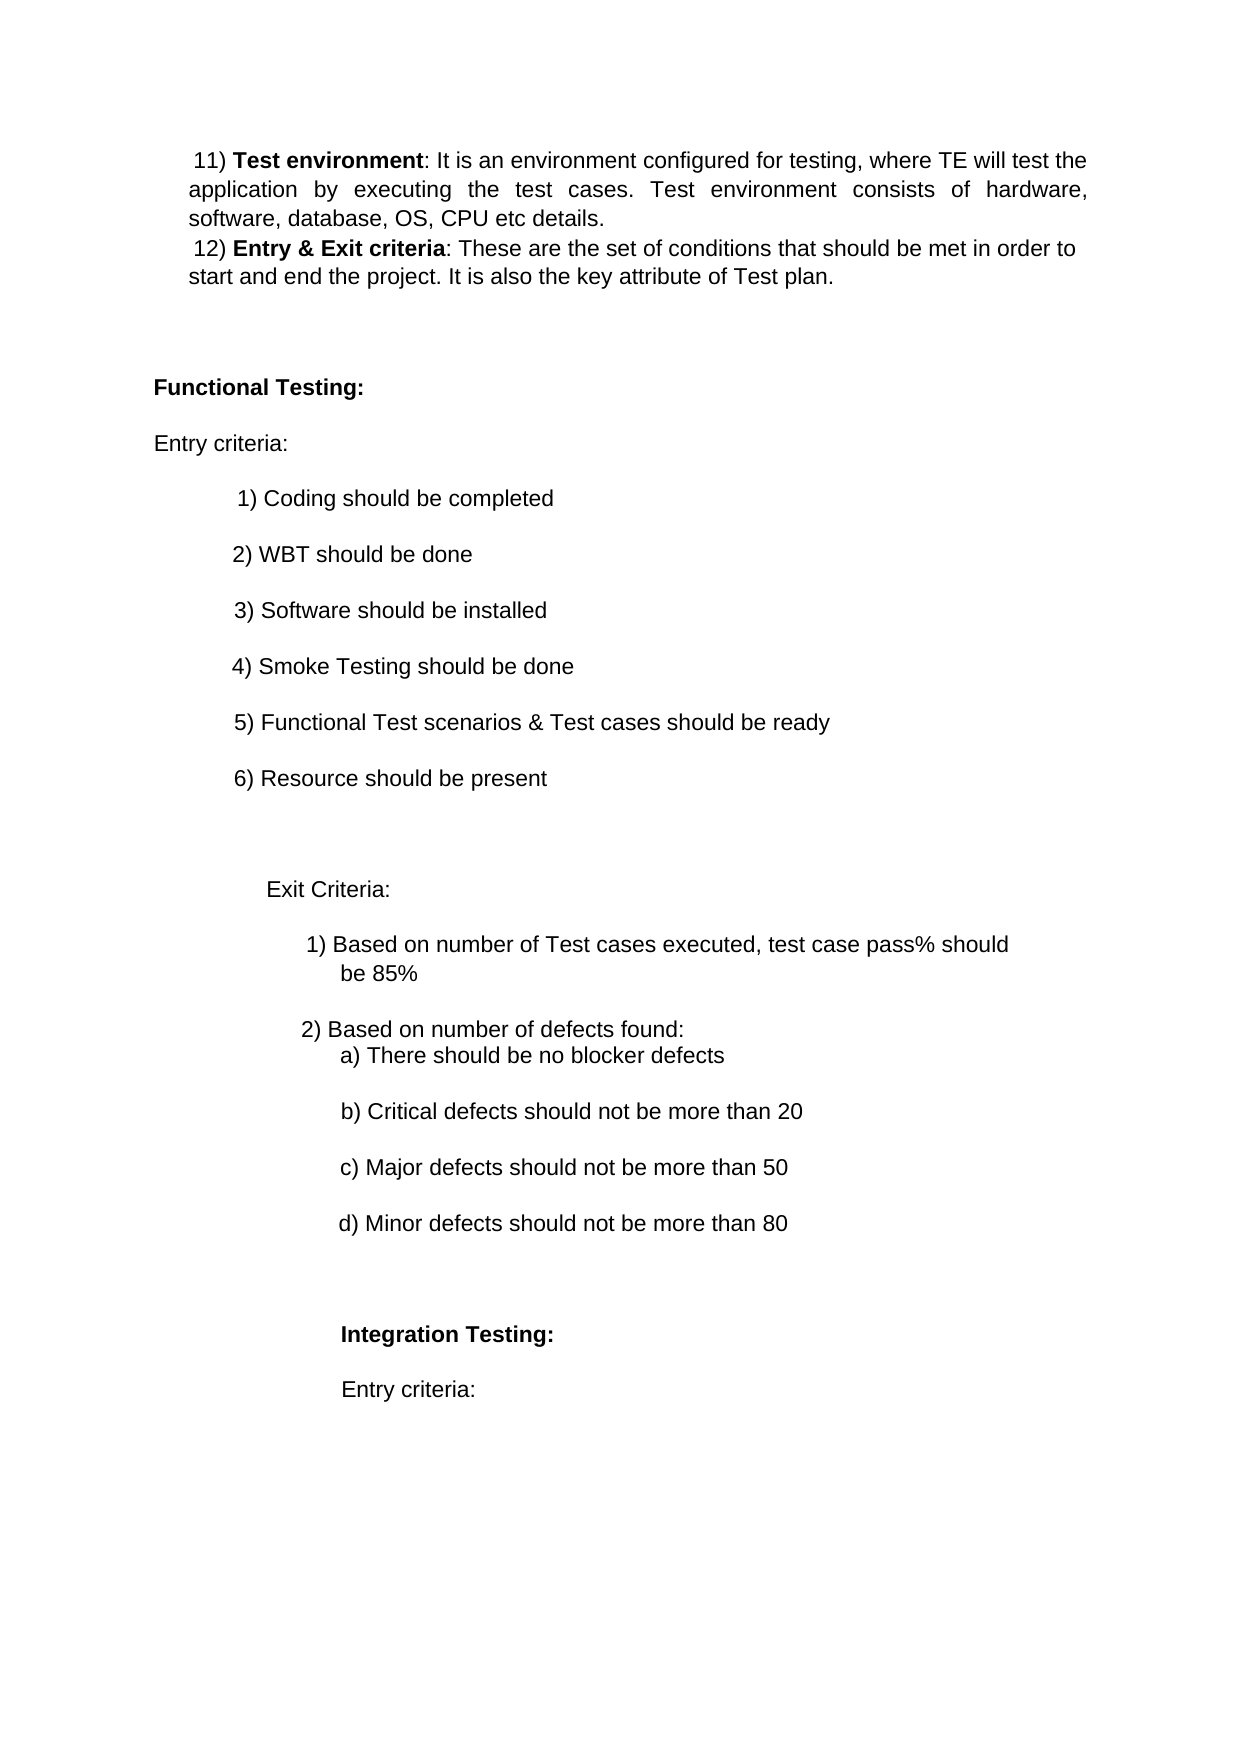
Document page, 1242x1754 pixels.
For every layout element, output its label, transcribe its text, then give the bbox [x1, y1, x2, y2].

text 5) Functional Test scenarios & Test cases should be ready [234, 709, 1090, 735]
text c) Major defects should not be more than 50 [340, 1154, 1090, 1180]
text 1) Coding should be completed [237, 485, 1090, 512]
text 2) WBT should be done [232, 541, 1090, 568]
text d) Minor defects should not be more than 80 [338, 1209, 1090, 1236]
text 6) Resource should be present [234, 764, 1090, 791]
text Entry criteria: [153, 429, 1090, 456]
text Integration Testing: [341, 1321, 1090, 1347]
text a) There should be no blocker defects [340, 1042, 1090, 1068]
text 2) Based on number of defects found: [301, 1016, 1090, 1042]
text 1) Based on number of Test cases executed, test case pass% should be 85% [306, 931, 1039, 986]
text Entry criteria: [341, 1376, 1090, 1402]
text Functional Testing: [153, 374, 1090, 400]
text 12) Entry & Exit criteria: These are the set of conditions that should be met in order to start and end the project. It is also the key attribute of Test plan. [188, 235, 1077, 289]
text b) Critical defects should not be more than 20 [341, 1098, 1090, 1124]
text 3) Software should be installed [234, 597, 1090, 623]
text 11) Test environment: It is an environment configured for testing, where TE will test the application by executing the test cases. Test environment consists of hardware, software, database, OS, CPU etc details. [188, 147, 1088, 232]
text Exit Criteria: [266, 876, 1090, 902]
text 4) Smoke Testing should be done [232, 653, 1090, 679]
